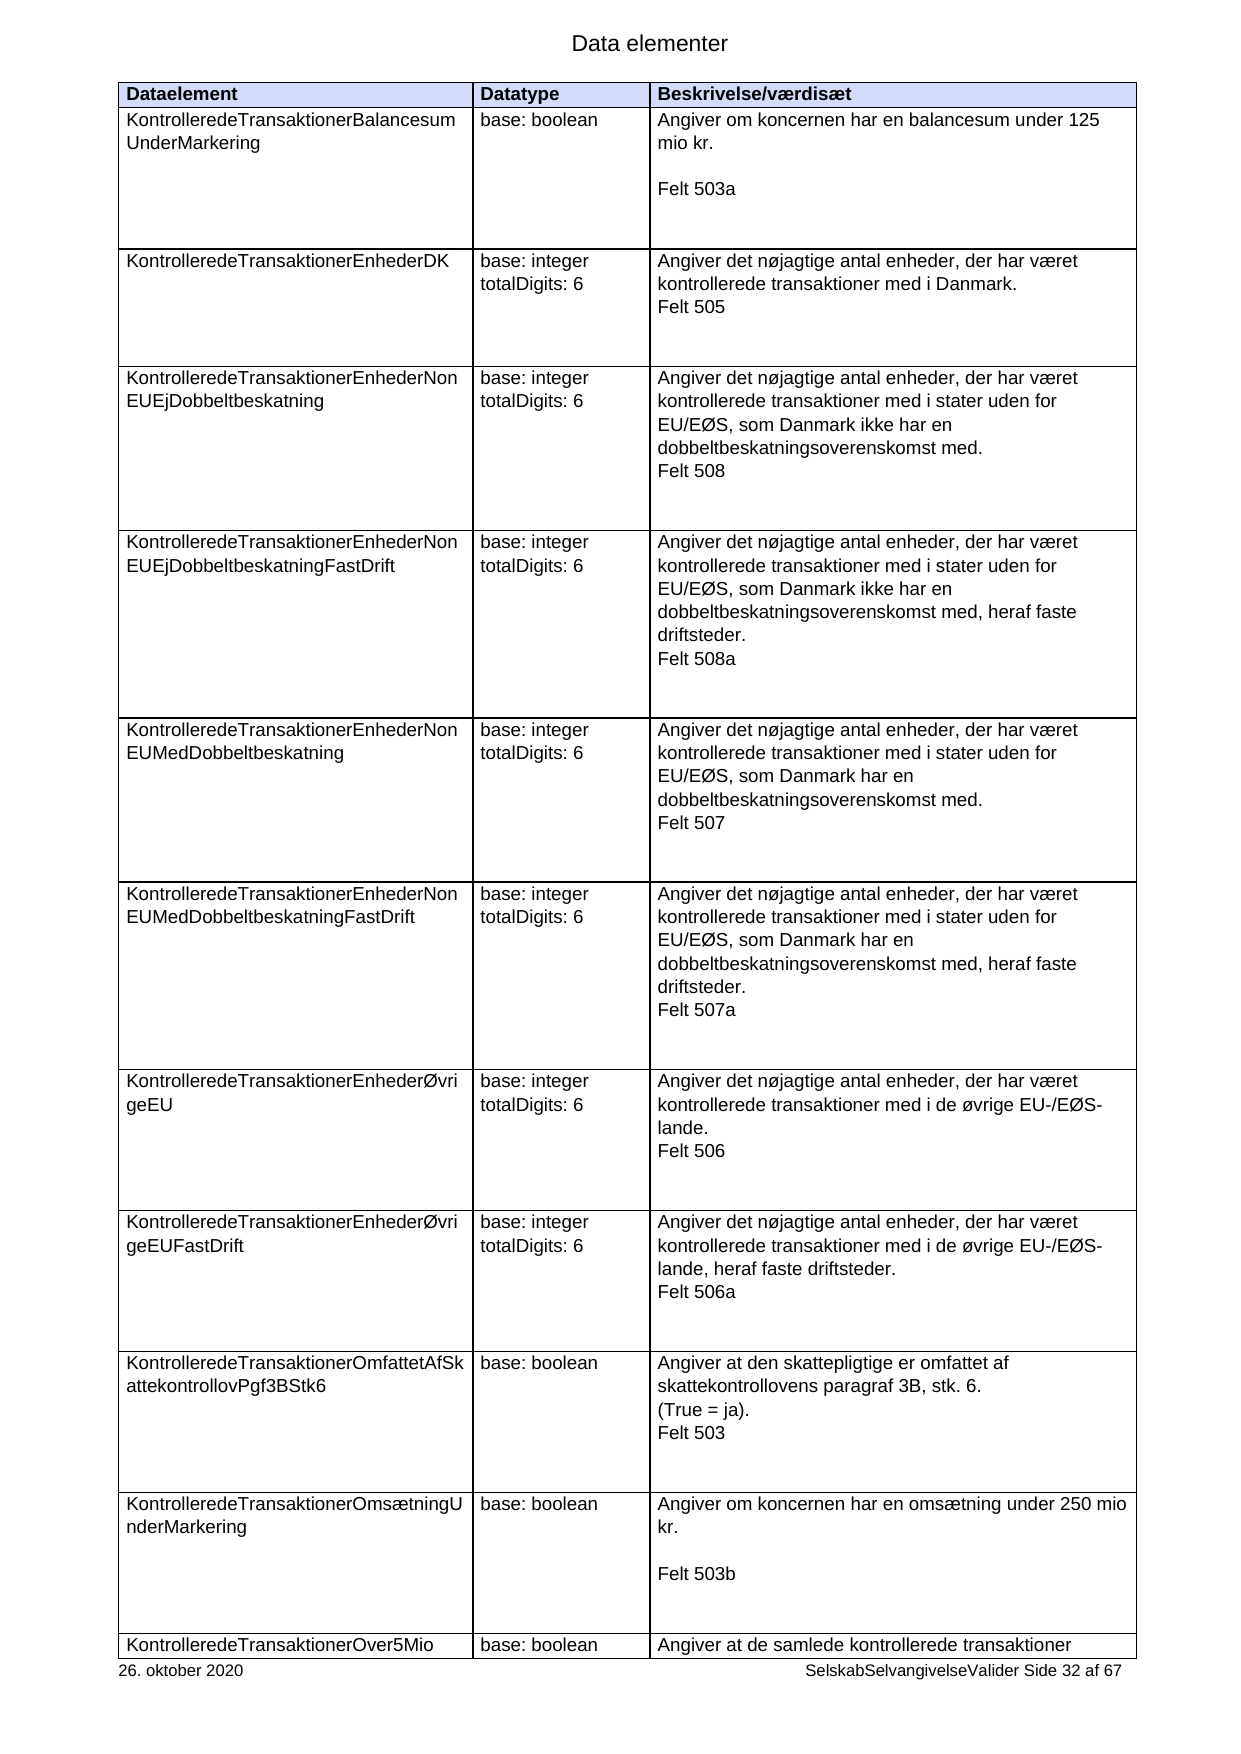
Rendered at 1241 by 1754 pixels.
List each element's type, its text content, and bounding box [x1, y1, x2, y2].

table_cell Angiver det nøjagtige antal enheder, der har været kontrollerede transaktioner med i de øvrige EU-/EØS-lande. Felt 506 [651, 1070, 1136, 1209]
table_cell base: integer totalDigits: 6 [474, 367, 649, 530]
table_cell KontrolleredeTransaktionerEnhederDK [119, 250, 472, 366]
table_cell KontrolleredeTransaktionerEnhederNonEUMedDobbeltbeskatningFastDrift [119, 883, 472, 1069]
table_cell base: integer totalDigits: 6 [474, 1070, 649, 1209]
table_cell base: integer totalDigits: 6 [474, 250, 649, 366]
table_cell Angiver det nøjagtige antal enheder, der har været kontrollerede transaktioner med i stater uden for EU/EØS, som Danmark ikke har en dobbeltbeskatningsoverenskomst med. Felt 508 [651, 367, 1136, 530]
table_cell KontrolleredeTransaktionerEnhederNonEUEjDobbeltbeskatning [119, 367, 472, 530]
table_cell KontrolleredeTransaktionerBalancesumUnderMarkering [119, 108, 472, 248]
table_cell base: integer totalDigits: 6 [474, 1211, 649, 1351]
table_cell base: integer totalDigits: 6 [474, 531, 649, 717]
table_cell KontrolleredeTransaktionerOmsætningUnderMarkering [119, 1493, 472, 1632]
table_cell base: boolean [474, 108, 649, 248]
table_header Datatype [474, 83, 649, 107]
table_header Beskrivelse/værdisæt [651, 83, 1136, 107]
table_cell KontrolleredeTransaktionerEnhederNonEUMedDobbeltbeskatning [119, 719, 472, 881]
table_cell Angiver det nøjagtige antal enheder, der har været kontrollerede transaktioner med i stater uden for EU/EØS, som Danmark har en dobbeltbeskatningsoverenskomst med, heraf faste driftsteder. Felt 507a [651, 883, 1136, 1069]
table_cell Angiver at den skattepligtige er omfattet af skattekontrollovens paragraf 3B, stk. 6. (True = ja). Felt 503 [651, 1352, 1136, 1491]
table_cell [119, 1634, 472, 1658]
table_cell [651, 1634, 1136, 1658]
table_cell Angiver det nøjagtige antal enheder, der har været kontrollerede transaktioner med i de øvrige EU-/EØS-lande, heraf faste driftsteder. Felt 506a [651, 1211, 1136, 1351]
table_header Dataelement [119, 83, 472, 107]
table_cell Angiver om koncernen har en omsætning under 250 mio kr. Felt 503b [651, 1493, 1136, 1632]
table_cell Angiver det nøjagtige antal enheder, der har været kontrollerede transaktioner med i stater uden for EU/EØS, som Danmark ikke har en dobbeltbeskatningsoverenskomst med, heraf faste driftsteder. Felt 508a [651, 531, 1136, 717]
table_cell base: integer totalDigits: 6 [474, 719, 649, 881]
table_cell base: boolean [474, 1493, 649, 1632]
table_cell Angiver det nøjagtige antal enheder, der har været kontrollerede transaktioner med i Danmark. Felt 505 [651, 250, 1136, 366]
table_cell base: integer totalDigits: 6 [474, 883, 649, 1069]
table_cell base: boolean [474, 1352, 649, 1491]
table_cell KontrolleredeTransaktionerEnhederØvrigeEU [119, 1070, 472, 1209]
table_cell KontrolleredeTransaktionerEnhederNonEUEjDobbeltbeskatningFastDrift [119, 531, 472, 717]
table_cell KontrolleredeTransaktionerEnhederØvrigeEUFastDrift [119, 1211, 472, 1351]
table_cell Angiver det nøjagtige antal enheder, der har været kontrollerede transaktioner med i stater uden for EU/EØS, som Danmark har en dobbeltbeskatningsoverenskomst med. Felt 507 [651, 719, 1136, 881]
table_cell Angiver om koncernen har en balancesum under 125 mio kr. Felt 503a [651, 108, 1136, 248]
table_cell base: boolean [474, 1634, 649, 1658]
table_cell KontrolleredeTransaktionerOmfattetAfSkattekontrollovPgf3BStk6 [119, 1352, 472, 1491]
